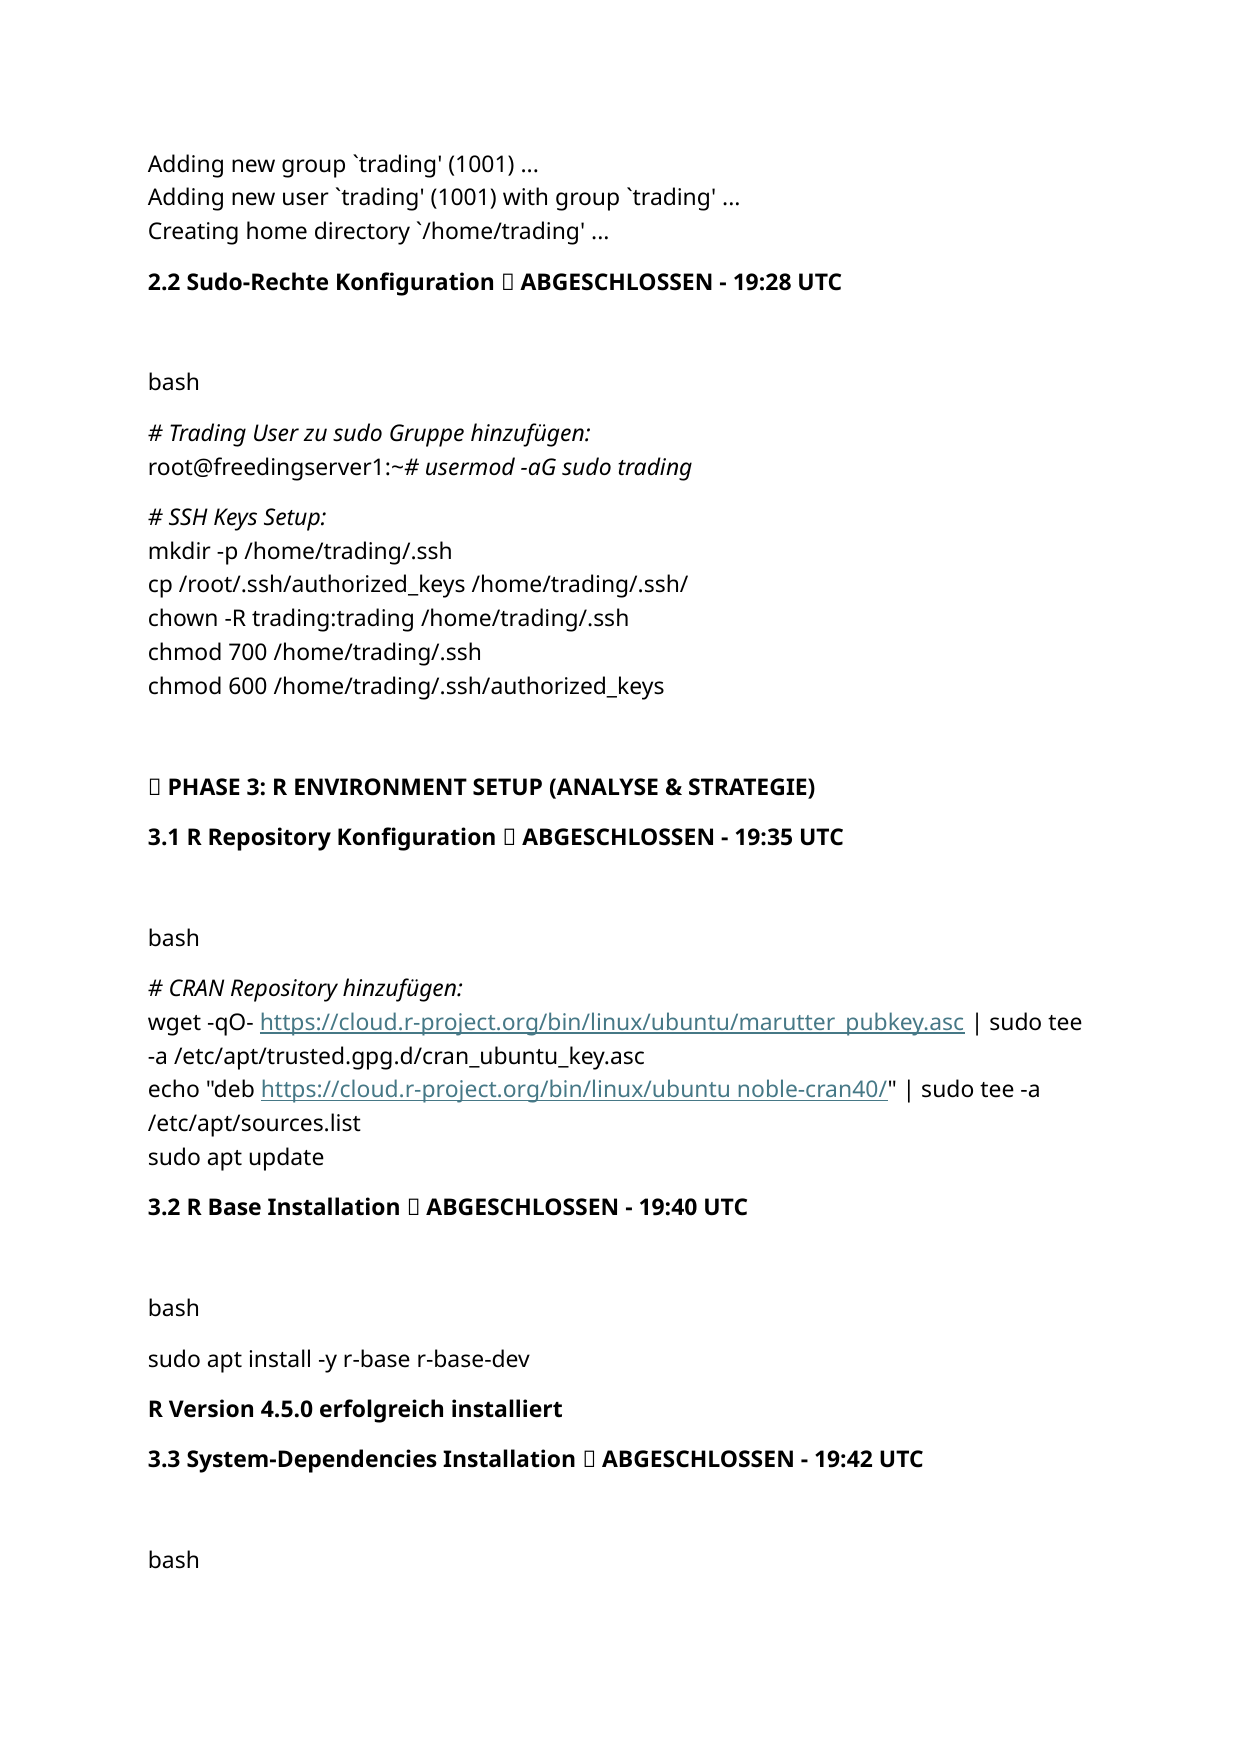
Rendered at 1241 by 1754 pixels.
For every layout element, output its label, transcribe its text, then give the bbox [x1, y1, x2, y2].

text bash [148, 1544, 1093, 1576]
text 2.2 Sudo-Rechte Konfiguration ✅ ABGESCHLOSSEN - 19:28 UTC [148, 266, 1093, 297]
text # Trading User zu sudo Gruppe hinzufügen: root@freedingserver1:~# usermod -aG sudo trading [148, 417, 1093, 482]
text R Version 4.5.0 erfolgreich installiert [148, 1393, 1093, 1424]
text sudo apt install -y r-base r-base-dev [148, 1343, 1093, 1374]
text 3.1 R Repository Konfiguration ✅ ABGESCHLOSSEN - 19:35 UTC [148, 821, 1093, 852]
text ✅ PHASE 3: R ENVIRONMENT SETUP (ANALYSE & STRATEGIE) [148, 771, 1093, 802]
text 3.3 System-Dependencies Installation ✅ ABGESCHLOSSEN - 19:42 UTC [148, 1443, 1093, 1475]
text bash [148, 1292, 1093, 1323]
text bash [148, 922, 1093, 953]
text # SSH Keys Setup: mkdir -p /home/trading/.ssh cp /root/.ssh/authorized_keys /home/trading/.ssh/ chown -R trading:trading /home/trading/.ssh chmod 700 /home/trading/.ssh chmod 600 /home/trading/.ssh/authorized_keys [148, 501, 1093, 701]
text # CRAN Repository hinzufügen: wget -qO- https://cloud.r-project.org/bin/linux/ubuntu/marutter_pubkey.asc | sudo tee -a /etc/apt/trusted.gpg.d/cran_ubuntu_key.asc echo "deb https://cloud.r-project.org/bin/linux/ubuntu noble-cran40/" | sudo tee -a /etc/apt/sources.list sudo apt update [148, 972, 1093, 1172]
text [148, 148, 1093, 246]
text bash [148, 366, 1093, 398]
text 3.2 R Base Installation ✅ ABGESCHLOSSEN - 19:40 UTC [148, 1191, 1093, 1223]
